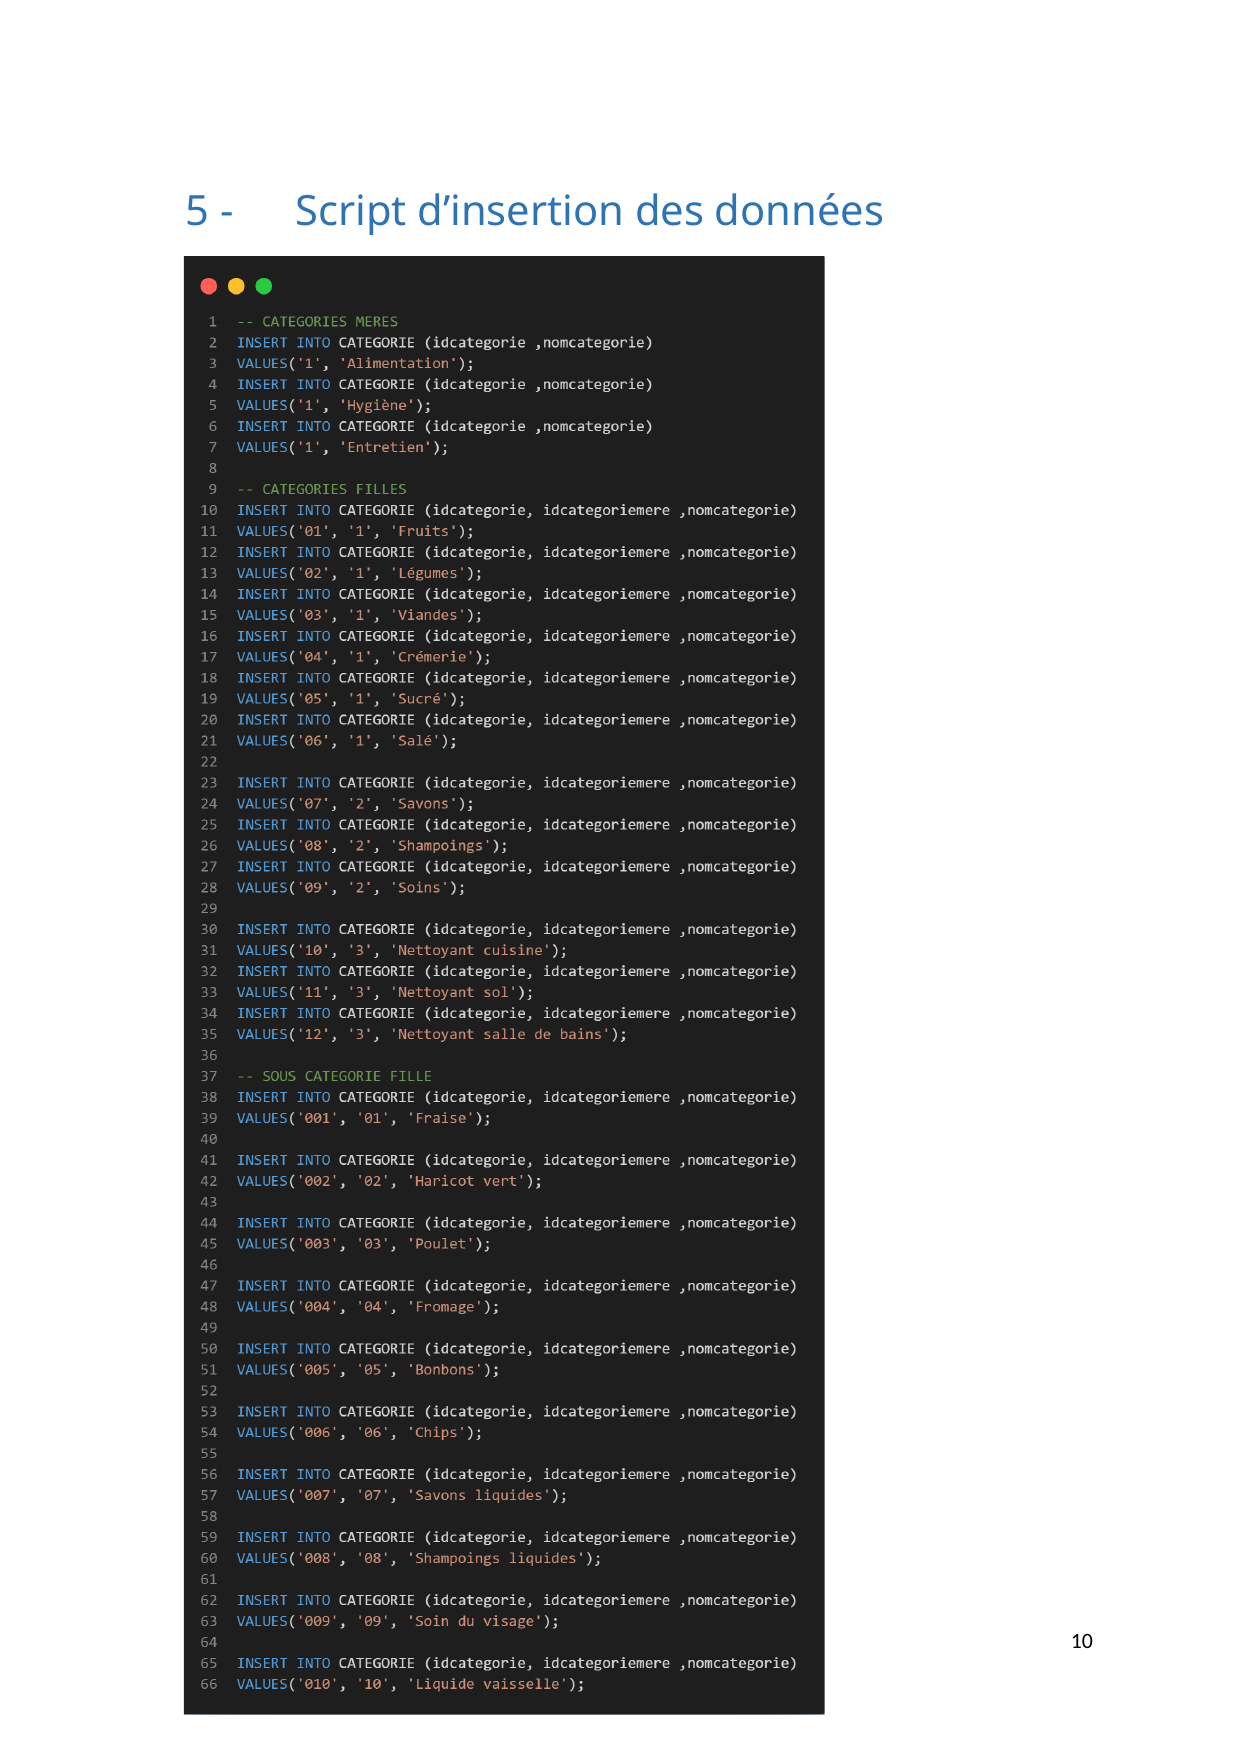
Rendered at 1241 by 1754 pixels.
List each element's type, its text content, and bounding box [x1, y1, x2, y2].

subtitle Script d’insertion des données [185, 181, 1093, 238]
picture [183, 256, 825, 1715]
